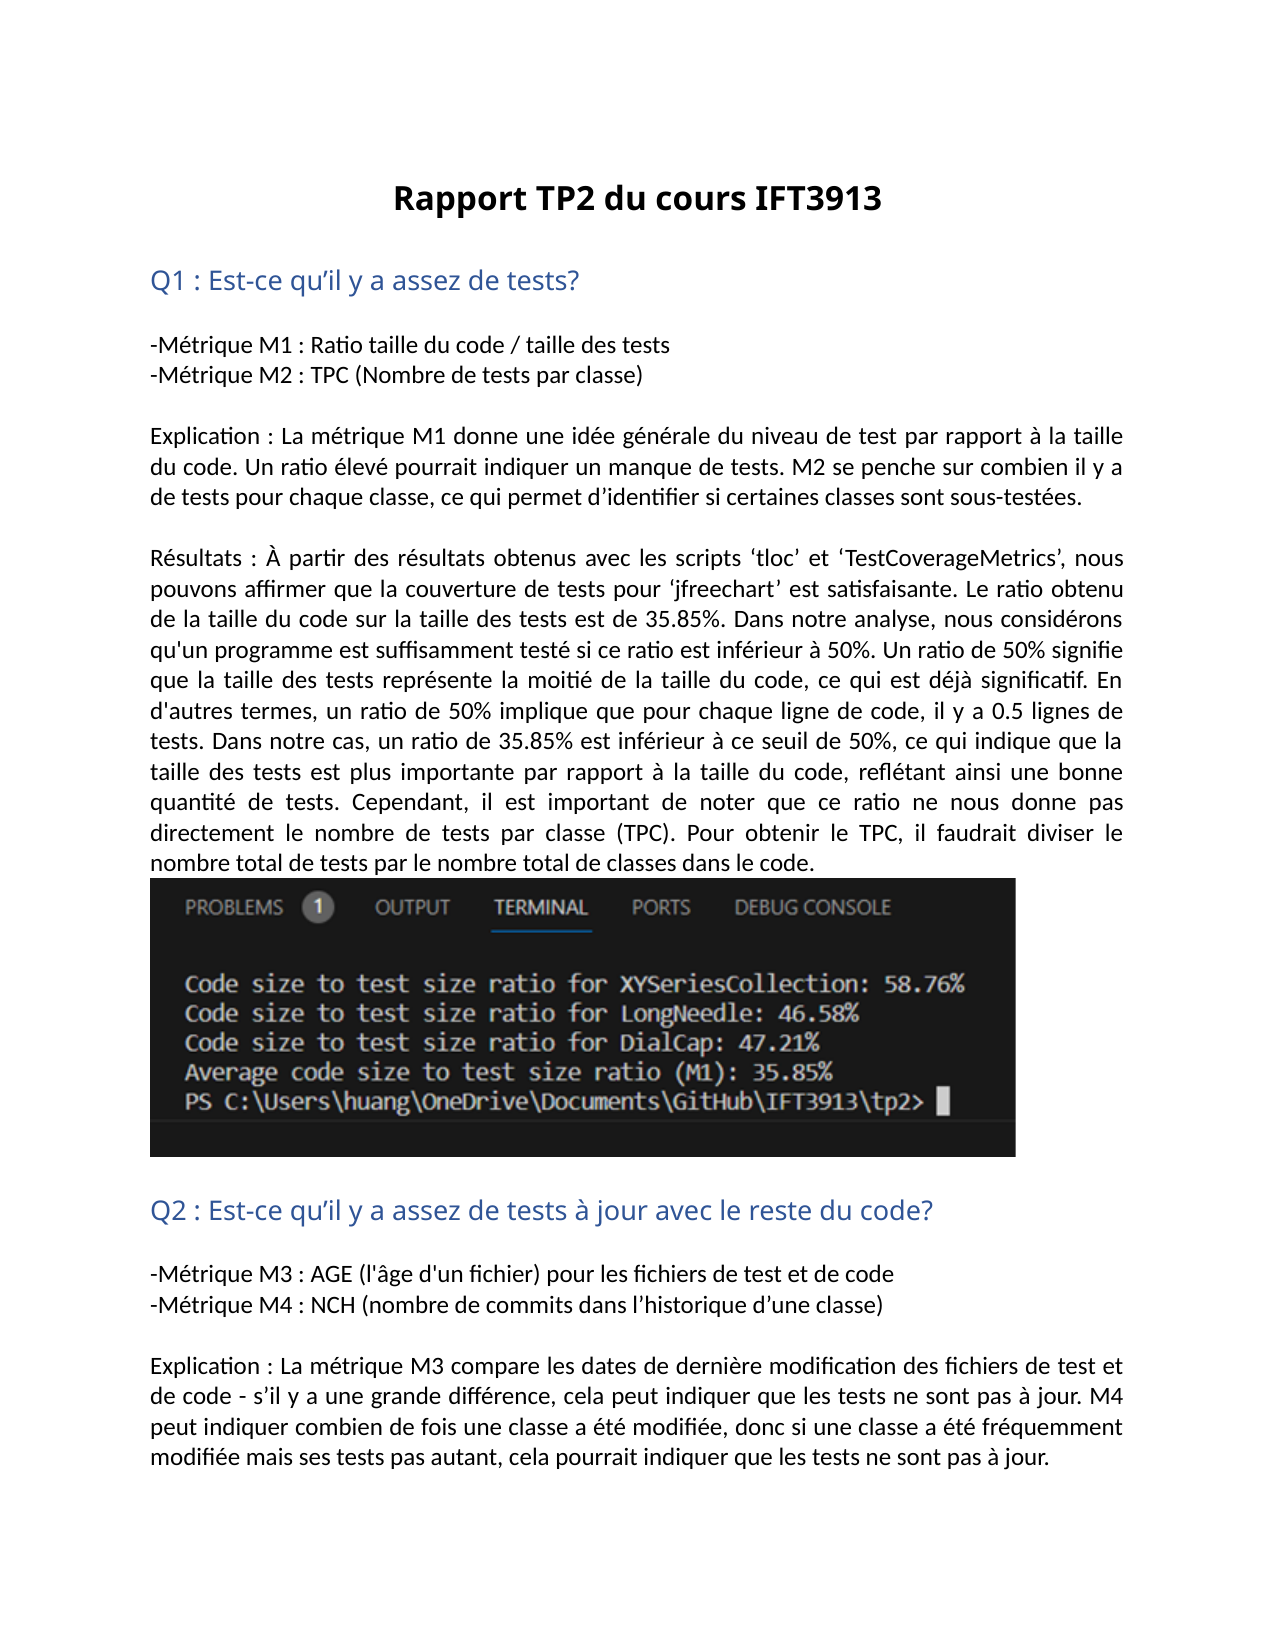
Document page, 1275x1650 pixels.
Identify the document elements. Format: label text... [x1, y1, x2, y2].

text Explication : La métrique M1 donne une idée générale du niveau de test par rapport à la taille du code. Un ratio élevé pourrait indiquer un manque de tests. M2 se penche sur combien il y a de tests pour chaque classe, ce qui permet d’identifier si certaines classes sont sous-testées. [150, 420, 1125, 512]
subtitle Q2 : Est-ce qu’il y a assez de tests à jour avec le reste du code? [150, 1191, 1125, 1228]
subtitle Q1 : Est-ce qu’il y a assez de tests? [150, 261, 1125, 298]
text -Métrique M4 : NCH (nombre de commits dans l’historique d’une classe) [150, 1289, 1125, 1319]
picture [150, 878, 1016, 1157]
text Explication : La métrique M3 compare les dates de dernière modification des fichiers de test et de code - s’il y a une grande différence, cela peut indiquer que les tests ne sont pas à jour. M4 peut indiquer combien de fois une classe a été modifiée, donc si une classe a été fréquemment modifiée mais ses tests pas autant, cela pourrait indiquer que les tests ne sont pas à jour. [150, 1350, 1125, 1472]
text -Métrique M3 : AGE (l'âge d'un fichier) pour les fichiers de test et de code [150, 1258, 1125, 1289]
text -Métrique M1 : Ratio taille du code / taille des tests [150, 329, 1125, 359]
text -Métrique M2 : TPC (Nombre de tests par classe) [150, 359, 1125, 390]
text Résultats : À partir des résultats obtenus avec les scripts ‘tloc’ et ‘TestCoverageMetrics’, nous pouvons affirmer que la couverture de tests pour ‘jfreechart’ est satisfaisante. Le ratio obtenu de la taille du code sur la taille des tests est de 35.85%. Dans notre analyse, nous considérons qu'un programme est suffisamment testé si ce ratio est inférieur à 50%. Un ratio de 50% signifie que la taille des tests représente la moitié de la taille du code, ce qui est déjà significatif. En d'autres termes, un ratio de 50% implique que pour chaque ligne de code, il y a 0.5 lignes de tests. Dans notre cas, un ratio de 35.85% est inférieur à ce seuil de 50%, ce qui indique que la taille des tests est plus importante par rapport à la taille du code, reflétant ainsi une bonne quantité de tests. Cependant, il est important de noter que ce ratio ne nous donne pas directement le nombre de tests par classe (TPC). Pour obtenir le TPC, il faudrait diviser le nombre total de tests par le nombre total de classes dans le code. [150, 542, 1125, 878]
title Rapport TP2 du cours IFT3913 [150, 175, 1125, 220]
